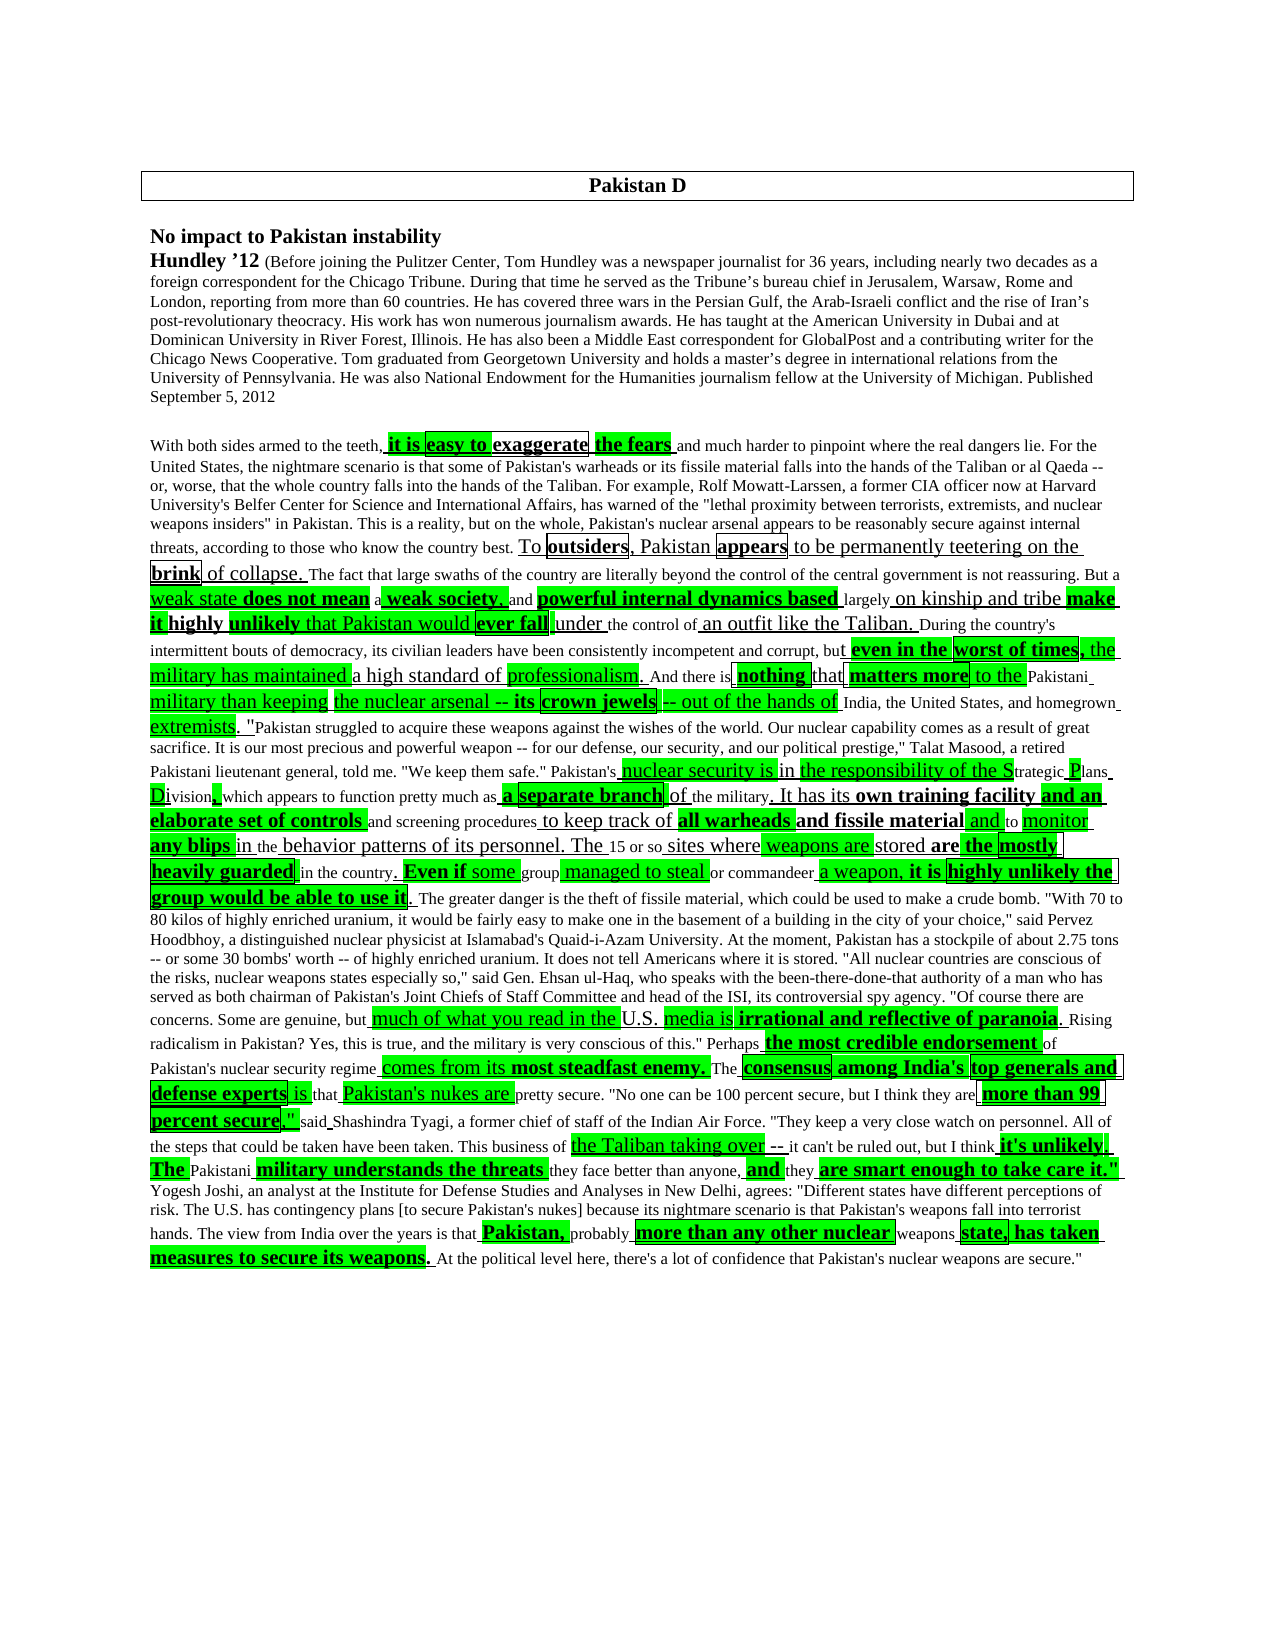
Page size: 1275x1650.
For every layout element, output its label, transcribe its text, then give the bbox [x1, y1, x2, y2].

subtitle Pakistan D [142, 172, 1133, 200]
text No impact to Pakistan instability [150, 224, 1125, 248]
text Hundley ’12 (Before joining the Pulitzer Center, Tom Hundley was a newspaper journalist for 36 years, including nearly two decades as a foreign correspondent for the Chicago Tribune. During that time he served as the Tribune’s bureau chief in Jerusalem, Warsaw, Rome and London, reporting from more than 60 countries. He has covered three wars in the Persian Gulf, the Arab-Israeli conflict and the rise of Iran’s post-revolutionary theocracy. His work has won numerous journalism awards. He has taught at the American University in Dubai and at Dominican University in River Forest, Illinois. He has also been a Middle East correspondent for GlobalPost and a contributing writer for the Chicago News Cooperative. Tom graduated from Georgetown University and holds a master’s degree in international relations from the University of Pennsylvania. He was also National Endowment for the Humanities journalism fellow at the University of Michigan. Published September 5, 2012 [150, 248, 1125, 406]
text With both sides armed to the teeth, it is easy to exaggerate the fears and much harder to pinpoint where the real dangers lie. For the United States, the nightmare scenario is that some of Pakistan's warheads or its fissile material falls into the hands of the Taliban or al Qaeda -- or, worse, that the whole country falls into the hands of the Taliban. For example, Rolf Mowatt-Larssen, a former CIA officer now at Harvard University's Belfer Center for Science and International Affairs, has warned of the "lethal proximity between terrorists, extremists, and nuclear weapons insiders" in Pakistan. This is a reality, but on the whole, Pakistan's nuclear arsenal appears to be reasonably secure against internal threats, according to those who know the country best. To outsiders, Pakistan appears to be permanently teetering on the brink of collapse. The fact that large swaths of the country are literally beyond the control of the central government is not reassuring. But a weak state does not mean a weak society, and powerful internal dynamics based largely on kinship and tribe make it highly unlikely that Pakistan would ever fall under the control of an outfit like the Taliban. During the country's intermittent bouts of democracy, its civilian leaders have been consistently incompetent and corrupt, but even in the worst of times, the military has maintained a high standard of professionalism. And there is nothing that matters more to the Pakistani military than keeping the nuclear arsenal -- its crown jewels -- out of the hands of India, the United States, and homegrown extremists. "Pakistan struggled to acquire these weapons against the wishes of the world. Our nuclear capability comes as a result of great sacrifice. It is our most precious and powerful weapon -- for our defense, our security, and our political prestige," Talat Masood, a retired Pakistani lieutenant general, told me. "We keep them safe." Pakistan's nuclear security is in the responsibility of the Strategic Plans Division, which appears to function pretty much as a separate branch of the military. It has its own training facility and an elaborate set of controls and screening procedures to keep track of all warheads and fissile material and to monitor any blips in the behavior patterns of its personnel. The 15 or so sites where weapons are stored are the mostly heavily guarded in the country. Even if some group managed to steal or commandeer a weapon, it is highly unlikely the group would be able to use it. The greater danger is the theft of fissile material, which could be used to make a crude bomb. "With 70 to 80 kilos of highly enriched uranium, it would be fairly easy to make one in the basement of a building in the city of your choice," said Pervez Hoodbhoy, a distinguished nuclear physicist at Islamabad's Quaid-i-Azam University. At the moment, Pakistan has a stockpile of about 2.75 tons -- or some 30 bombs' worth -- of highly enriched uranium. It does not tell Americans where it is stored. "All nuclear countries are conscious of the risks, nuclear weapons states especially so," said Gen. Ehsan ul-Haq, who speaks with the been-there-done-that authority of a man who has served as both chairman of Pakistan's Joint Chiefs of Staff Committee and head of the ISI, its controversial spy agency. "Of course there are concerns. Some are genuine, but much of what you read in the U.S. media is irrational and reflective of paranoia. Rising radicalism in Pakistan? Yes, this is true, and the military is very conscious of this." Perhaps the most credible endorsement of Pakistan's nuclear security regime comes from its most steadfast enemy. The consensus among India's top generals and defense experts is that Pakistan's nukes are pretty secure. "No one can be 100 percent secure, but I think they are more than 99 percent secure," said Shashindra Tyagi, a former chief of staff of the Indian Air Force. "They keep a very close watch on personnel. All of the steps that could be taken have been taken. This business of the Taliban taking over -- it can't be ruled out, but I think it's unlikely. The Pakistani military understands the threats they face better than anyone, and they are smart enough to take care it." Yogesh Joshi, an analyst at the Institute for Defense Studies and Analyses in New Delhi, agrees: "Different states have different perceptions of risk. The U.S. has contingency plans [to secure Pakistan's nukes] because its nightmare scenario is that Pakistan's weapons fall into terrorist hands. The view from India over the years is that Pakistan, probably more than any other nuclear weapons state, has taken measures to secure its weapons. At the political level here, there's a lot of confidence that Pakistan's nuclear weapons are secure." [150, 431, 1125, 1269]
